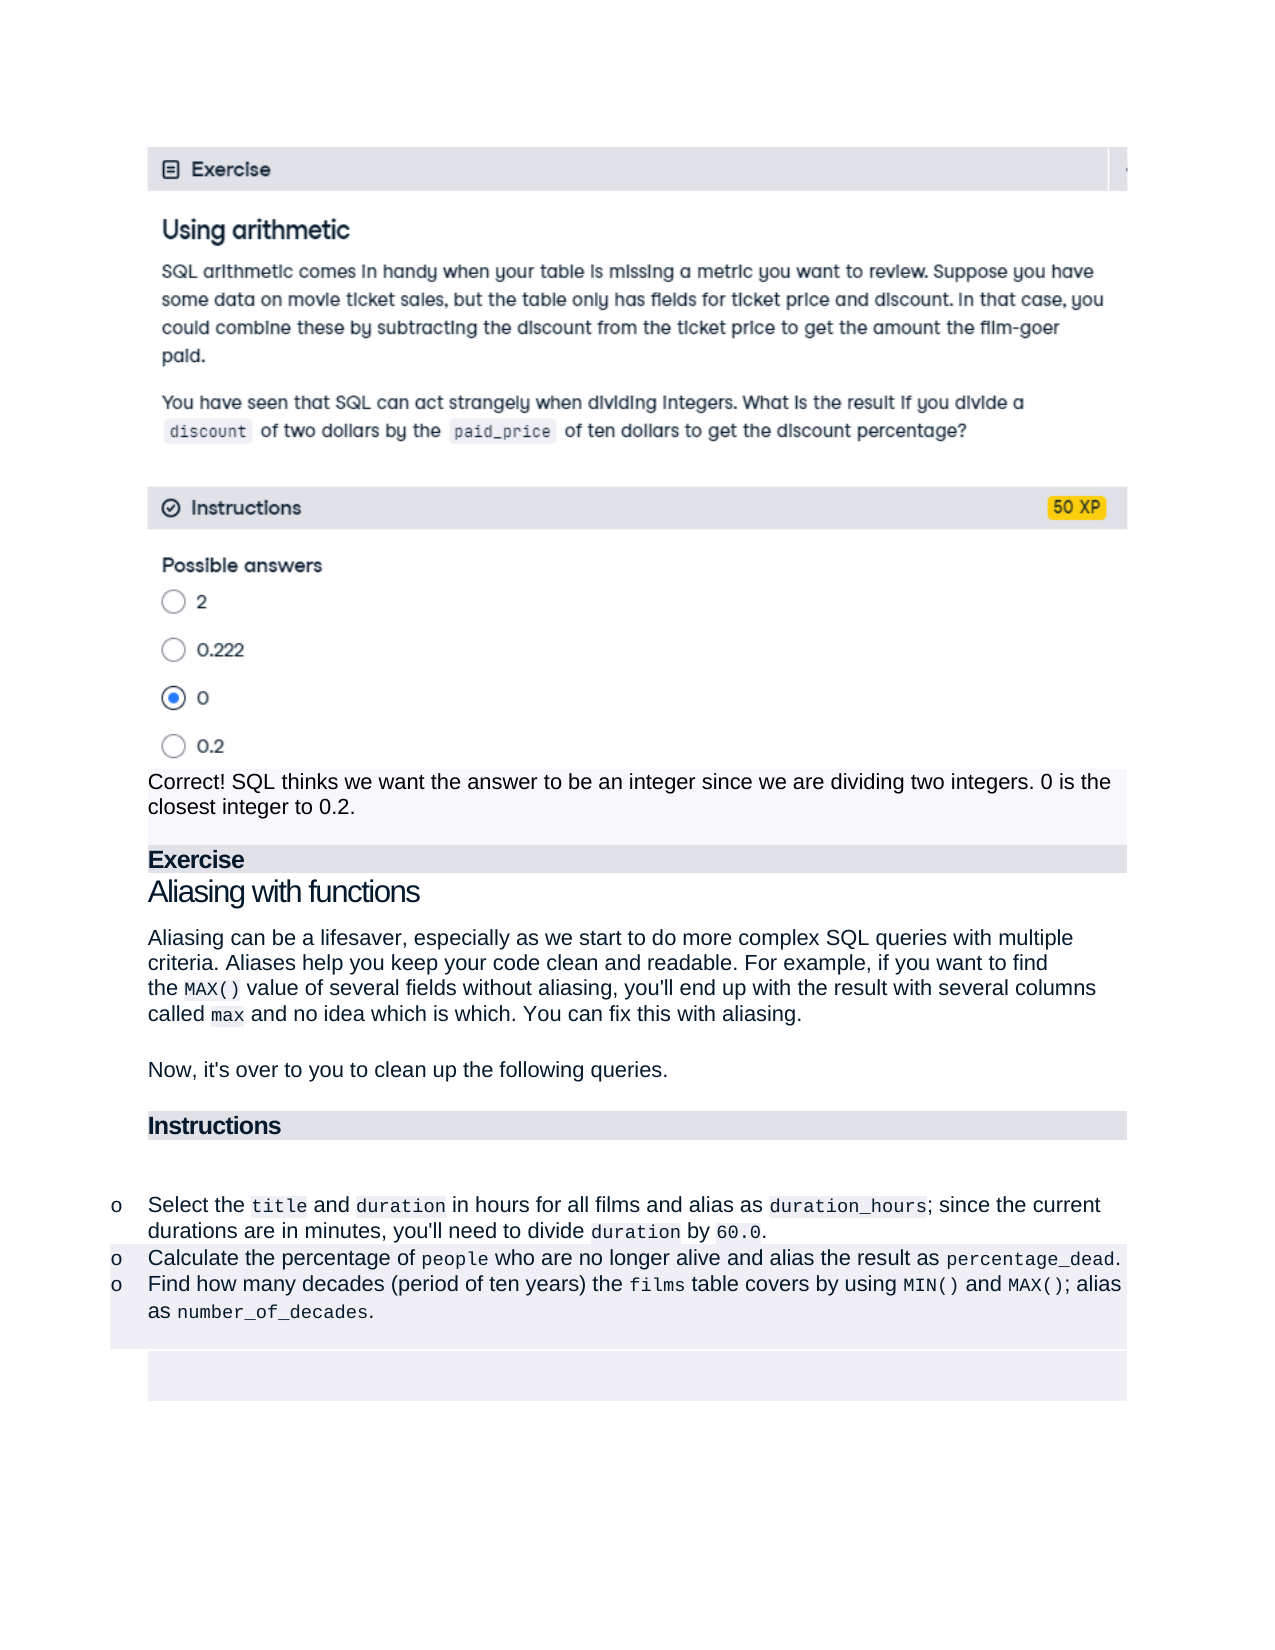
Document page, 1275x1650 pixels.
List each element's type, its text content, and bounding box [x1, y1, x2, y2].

picture [147, 147, 1128, 769]
list Select the title and duration in hours for all films and alias as duration_hours; since the current durations are in minutes, you'll need to divide duration by 60.0. [110, 1191, 1127, 1244]
subtitle Aliasing with functions [148, 873, 1127, 909]
list Calculate the percentage of people who are no longer alive and alias the result as percentage_dead. [110, 1244, 1127, 1271]
subtitle Exercise [148, 845, 1127, 873]
list Find how many decades (period of ten years) the films table covers by using MIN() and MAX(); alias as number_of_decades. [110, 1271, 1127, 1349]
text Now, it's over to you to clean up the following queries. [148, 1057, 1127, 1082]
text Aliasing can be a lifesaver, especially as we start to do more complex SQL queries with multiple criteria. Aliases help you keep your code clean and readable. For example, if you want to find the MAX() value of several fields without aliasing, you'll end up with the result with several columns called max and no idea which is which. You can fix this with aliasing. [148, 925, 1127, 1027]
subtitle Instructions [148, 1111, 1127, 1140]
text Correct! SQL thinks we want the answer to be an integer since we are dividing two integers. 0 is the closest integer to 0.2. [148, 769, 1127, 819]
